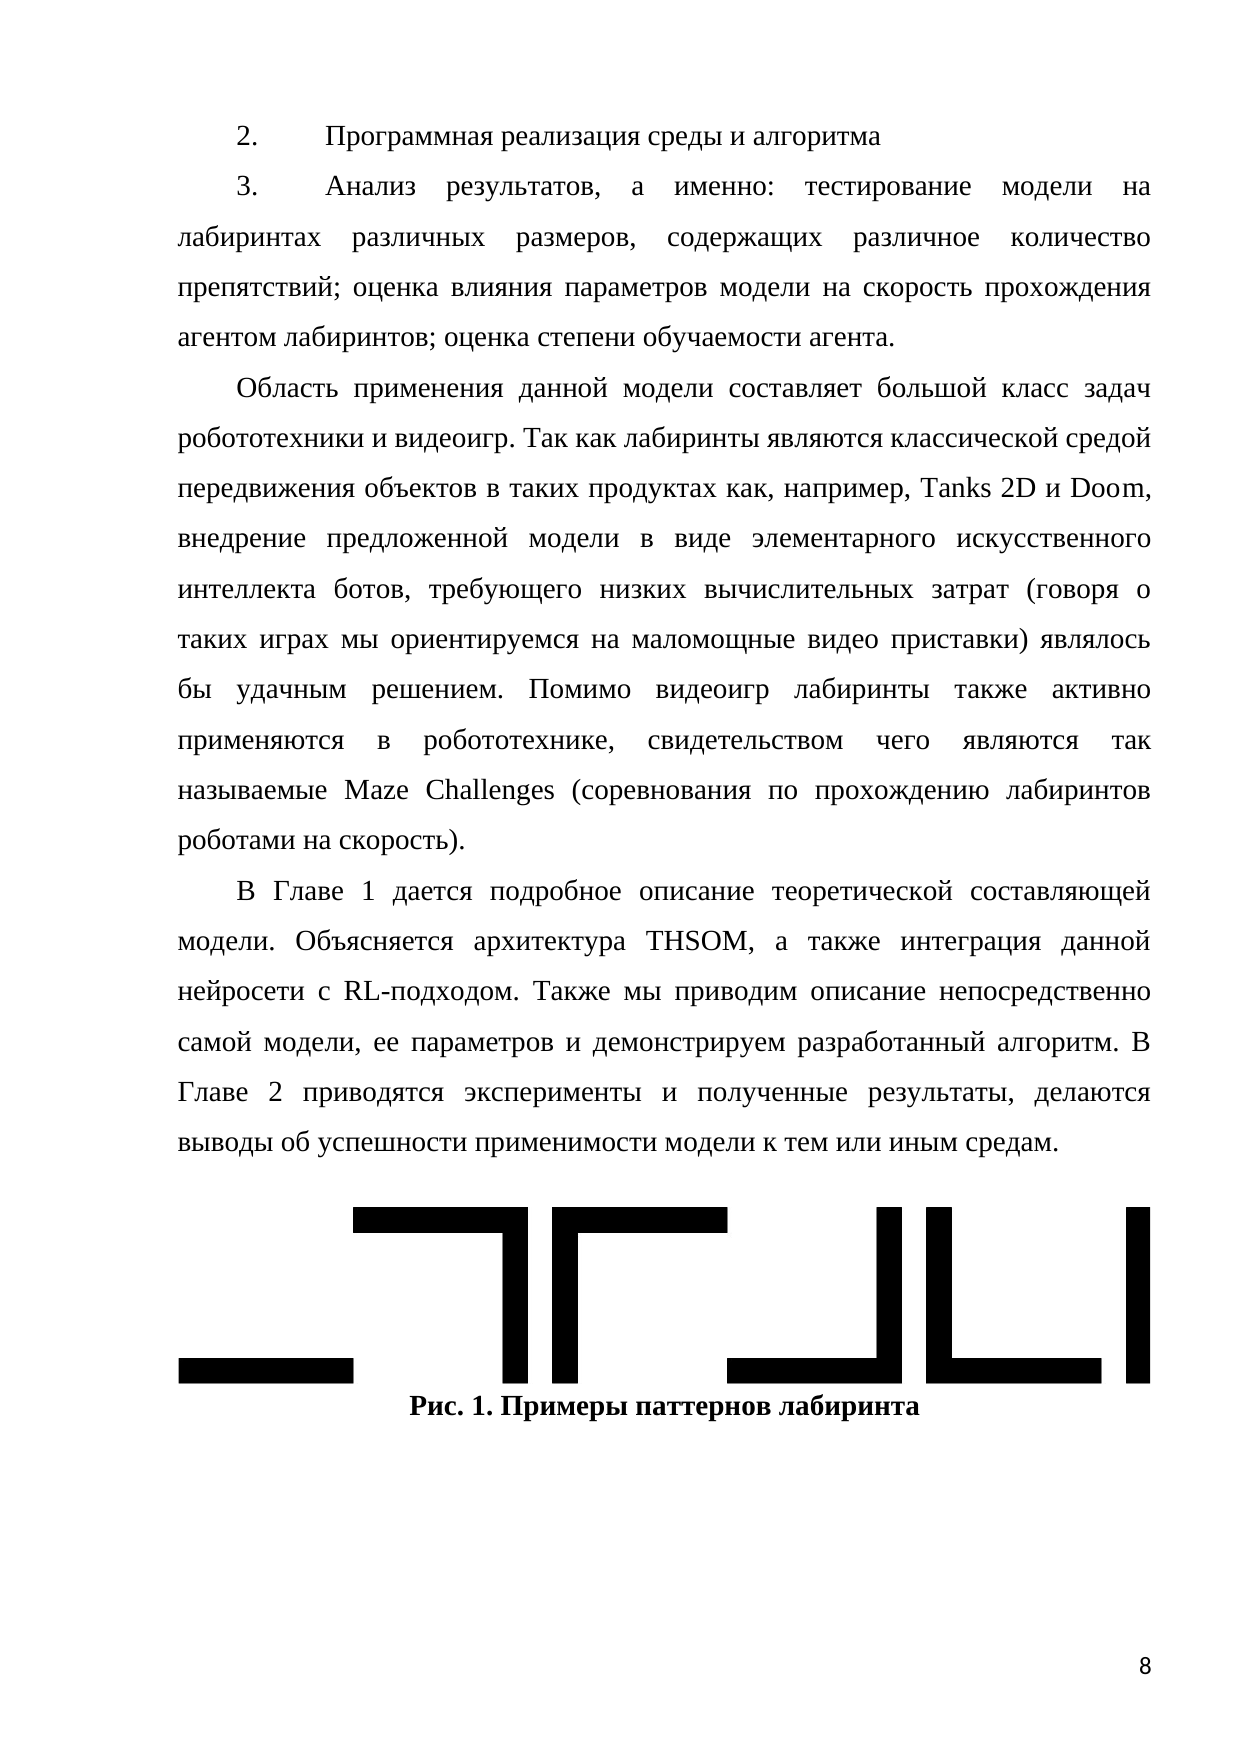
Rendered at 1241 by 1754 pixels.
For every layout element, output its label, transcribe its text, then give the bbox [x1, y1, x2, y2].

text В Главе 1 дается подробное описание теоретической составляющей модели. Объясняется архитектура THSOM, а также интеграция данной нейросети с RL-подходом. Также мы приводим описание непосредственно самой модели, ее параметров и демонстрируем разработанный алгоритм. В Главе 2 приводятся эксперименты и полученные результаты, делаются выводы об успешности применимости модели к тем или иным средам. [177, 873, 1152, 1158]
list Программная реализация среды и алгоритма [177, 118, 1152, 152]
list Анализ результатов, а именно: тестирование модели на лабиринтах различных размеров, содержащих различное количество препятствий; оценка влияния параметров модели на скорость прохождения агентом лабиринтов; оценка степени обучаемости агента. [177, 168, 1152, 353]
text Область применения данной модели составляет большой класс задач робототехники и видеоигр. Так как лабиринты являются классической средой передвижения объектов в таких продуктах как, например, Tanks 2D и Doom, внедрение предложенной модели в виде элементарного искусственного интеллекта ботов, требующего низких вычислительных затрат (говоря о таких играх мы ориентируемся на маломощные видео приставки) являлось бы удачным решением. Помимо видеоигр лабиринты также активно применяются в робототехнике, свидетельством чего являются так называемые Maze Challenges (соревнования по прохождению лабиринтов роботами на скорость). [177, 370, 1152, 856]
picture [178, 1207, 1151, 1384]
text Рис. 1. Примеры паттернов лабиринта [177, 1388, 1152, 1421]
